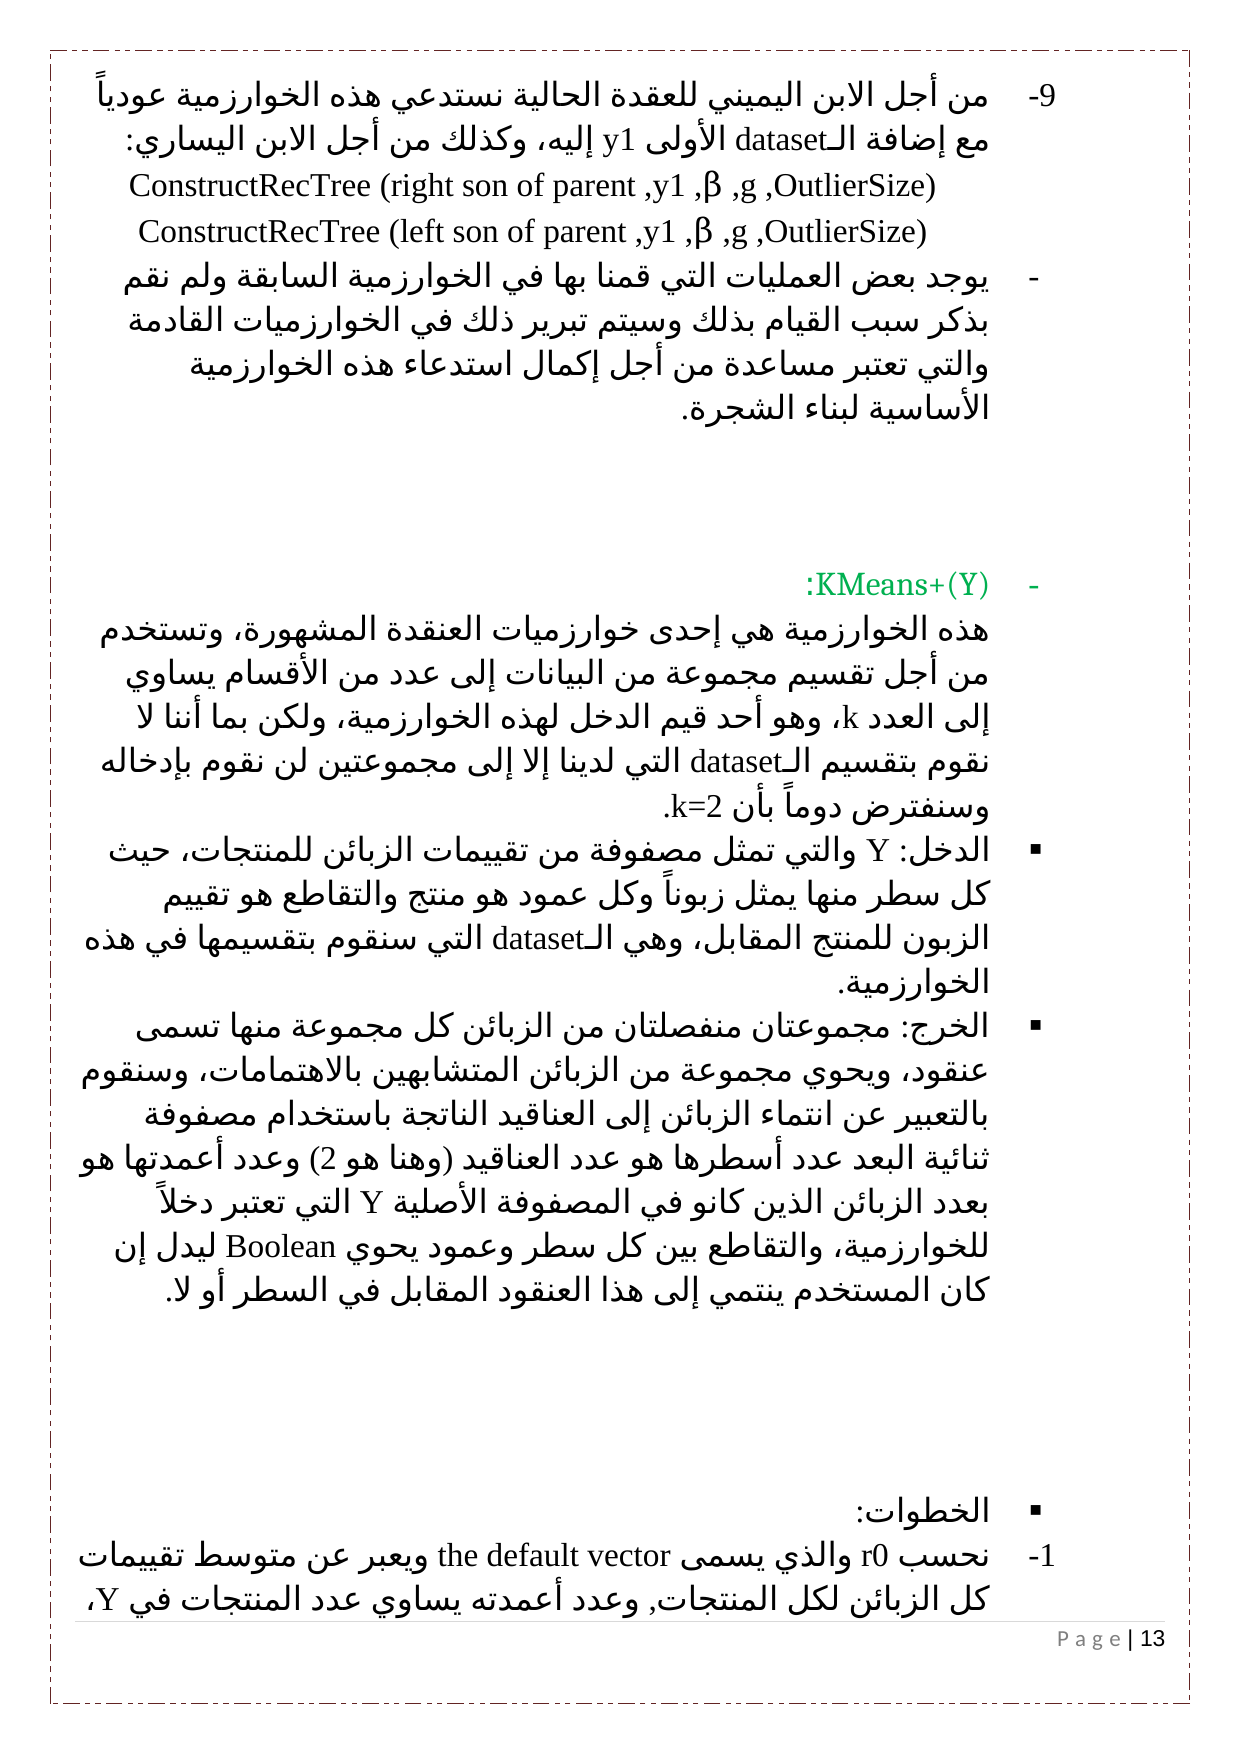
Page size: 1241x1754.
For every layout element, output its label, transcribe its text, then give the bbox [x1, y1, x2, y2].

list الدخل: Y والتي تمثل مصفوفة من تقييمات الزبائن للمنتجات، حيث كل سطر منها يمثل زبوناً وكل عمود هو منتج والتقاطع هو تقييم الزبون للمنتج المقابل، وهي الـdataset التي سنقوم بتقسيمها في هذه الخوارزمية. [75, 830, 1028, 1000]
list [75, 1535, 1028, 1617]
list ConstructRecTree (right son of parent ,y1 ,β ,g ,OutlierSize) [75, 163, 991, 203]
list الخطوات: [75, 1491, 1028, 1529]
list KMeans+(Y): [75, 564, 1028, 604]
list من أجل الابن اليميني للعقدة الحالية نستدعي هذه الخوارزمية عودياً مع إضافة الـdataset الأولى y1 إليه، وكذلك من أجل الابن اليساري: [75, 75, 1028, 157]
list يوجد بعض العمليات التي قمنا بها في الخوارزمية السابقة ولم نقم بذكر سبب القيام بذلك وسيتم تبرير ذلك في الخوارزميات القادمة والتي تعتبر مساعدة من أجل إكمال استدعاء هذه الخوارزمية الأساسية لبناء الشجرة. [75, 256, 1028, 426]
list هذه الخوارزمية هي إحدى خوارزميات العنقدة المشهورة، وتستخدم من أجل تقسيم مجموعة من البيانات إلى عدد من الأقسام يساوي إلى العدد k، وهو أحد قيم الدخل لهذه الخوارزمية، ولكن بما أننا لا نقوم بتقسيم الـdataset التي لدينا إلا إلى مجموعتين لن نقوم بإدخاله وسنفترض دوماً بأن k=2. [75, 609, 991, 824]
list الخرج: مجموعتان منفصلتان من الزبائن كل مجموعة منها تسمى عنقود، ويحوي مجموعة من الزبائن المتشابهين بالاهتمامات، وسنقوم بالتعبير عن انتماء الزبائن إلى العناقيد الناتجة باستخدام مصفوفة ثنائية البعد عدد أسطرها هو عدد العناقيد (وهنا هو 2) وعدد أعمدتها هو بعدد الزبائن الذين كانو في المصفوفة الأصلية Y التي تعتبر دخلاً للخوارزمية، والتقاطع بين كل سطر وعمود يحوي Boolean ليدل إن كان المستخدم ينتمي إلى هذا العنقود المقابل في السطر أو لا. [75, 1006, 1028, 1309]
list ConstructRecTree (left son of parent ,y1 ,β ,g ,OutlierSize) [75, 209, 991, 250]
